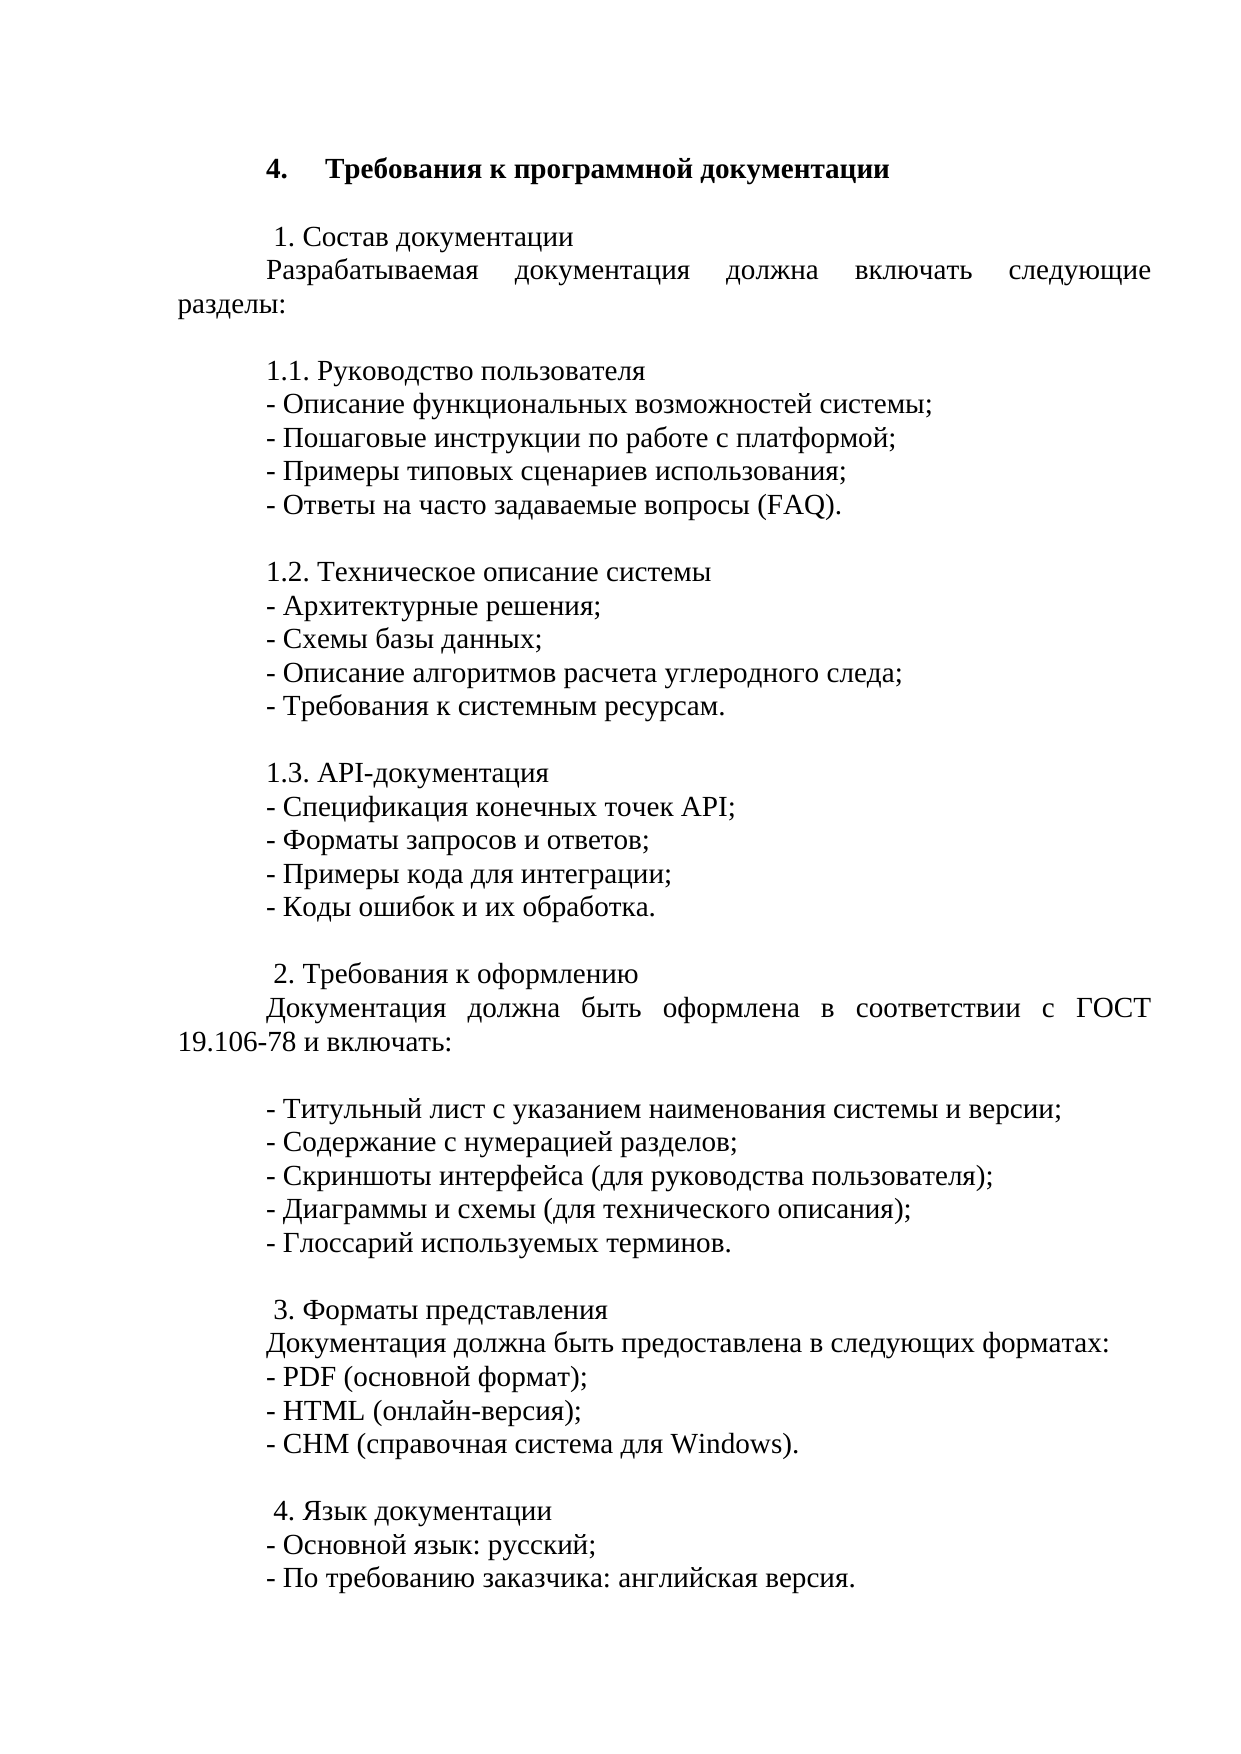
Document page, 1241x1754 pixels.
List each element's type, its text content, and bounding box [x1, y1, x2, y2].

list Документация должна быть предоставлена в следующих форматах: [177, 1326, 1152, 1359]
list - Пошаговые инструкции по работе с платформой; [177, 420, 1152, 453]
list - Описание алгоритмов расчета углеродного следа; [177, 655, 1152, 688]
list - Примеры кода для интеграции; [177, 856, 1152, 889]
list - Ответы на часто задаваемые вопросы (FAQ). [177, 487, 1152, 521]
list 3. Форматы представления [177, 1292, 1152, 1326]
list - CHM (справочная система для Windows). [177, 1426, 1152, 1460]
list 1. Состав документации [177, 219, 1152, 252]
list - Скриншоты интерфейса (для руководства пользователя); [177, 1158, 1152, 1191]
list - PDF (основной формат); [177, 1359, 1152, 1393]
list - Требования к системным ресурсам. [177, 688, 1152, 722]
list 4. Язык документации [177, 1493, 1152, 1527]
list - По требованию заказчика: английская версия. [177, 1560, 1152, 1594]
list - Форматы запросов и ответов; [177, 822, 1152, 856]
list - Описание функциональных возможностей системы; [177, 386, 1152, 420]
list - Титульный лист с указанием наименования системы и версии; [177, 1091, 1152, 1124]
list - Глоссарий используемых терминов. [177, 1225, 1152, 1258]
list Разрабатываемая документация должна включать следующие разделы: [177, 252, 1152, 319]
list 1.1. Руководство пользователя [177, 353, 1152, 386]
list - Диаграммы и схемы (для технического описания); [177, 1191, 1152, 1225]
list Требования к программной документации [177, 152, 1152, 185]
list - Содержание с нумерацией разделов; [177, 1124, 1152, 1158]
list - Примеры типовых сценариев использования; [177, 453, 1152, 487]
list 1.3. API-документация [177, 755, 1152, 789]
list - HTML (онлайн-версия); [177, 1393, 1152, 1426]
list 1.2. Техническое описание системы [177, 554, 1152, 588]
list - Коды ошибок и их обработка. [177, 889, 1152, 923]
list Документация должна быть оформлена в соответствии с ГОСТ 19.106-78 и включать: [177, 990, 1152, 1057]
list 2. Требования к оформлению [177, 957, 1152, 990]
list - Схемы базы данных; [177, 621, 1152, 655]
list - Спецификация конечных точек API; [177, 789, 1152, 822]
list - Основной язык: русский; [177, 1527, 1152, 1560]
list - Архитектурные решения; [177, 588, 1152, 621]
